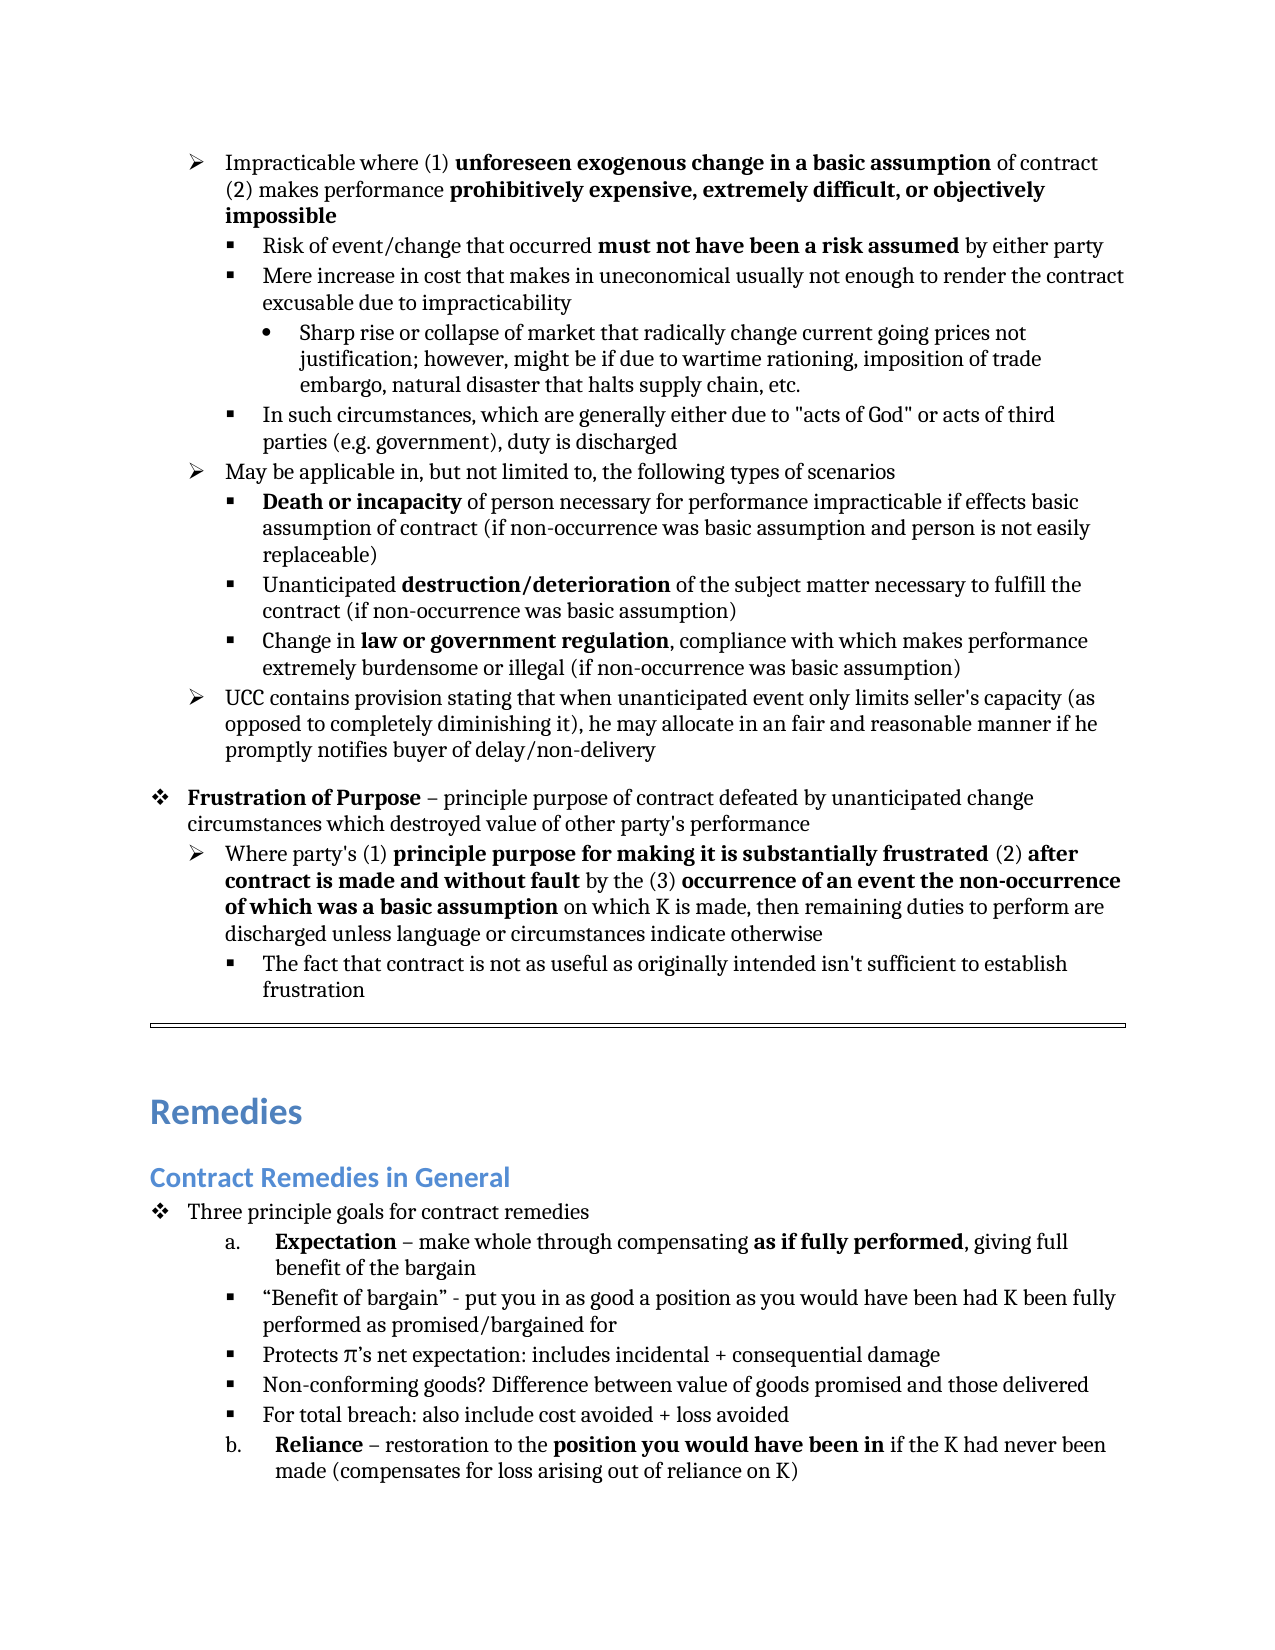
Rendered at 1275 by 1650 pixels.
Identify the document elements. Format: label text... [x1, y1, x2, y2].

list Unanticipated destruction/deterioration of the subject matter necessary to fulfill the contract (if non-occurrence was basic assumption) [225, 572, 1125, 624]
list In such circumstances, which are generally either due to "acts of God" or acts of third parties (e.g. government), duty is discharged [225, 402, 1125, 455]
list Reliance – restoration to the position you would have been in if the K had never been made (compensates for loss arising out of reliance on K) [225, 1432, 1125, 1484]
list For total breach: also include cost avoided + loss avoided [225, 1402, 1125, 1428]
list Protects π’s net expectation: includes incidental + consequential damage [225, 1341, 1125, 1368]
list Frustration of Purpose – principle purpose of contract defeated by unanticipated change circumstances which destroyed value of other party's performance [150, 784, 1125, 837]
list Three principle goals for contract remedies [150, 1198, 1125, 1225]
list “Benefit of bargain” - put you in as good a position as you would have been had K been fully performed as promised/bargained for [225, 1285, 1125, 1338]
list Where party's (1) principle purpose for making it is substantially frustrated (2) after contract is made and without fault by the (3) occurrence of an event the non-occurrence of which was a basic assumption on which K is made, then remaining duties to perform are discharged unless language or circumstances indicate otherwise [187, 841, 1125, 947]
list Sharp rise or collapse of market that radically change current going prices not justification; however, might be if due to wartime rationing, imposition of trade embargo, natural disaster that halts supply chain, etc. [262, 319, 1125, 398]
list Impracticable where (1) unforeseen exogenous change in a basic assumption of contract (2) makes performance prohibitively expensive, extremely difficult, or objectively impossible [187, 150, 1125, 229]
list Mere increase in cost that makes in uneconomical usually not enough to render the contract excusable due to impracticability [225, 263, 1125, 316]
list May be applicable in, but not limited to, the following types of scenarios [187, 459, 1125, 485]
list Non-conforming goods? Difference between value of goods promised and those delivered [225, 1372, 1125, 1398]
subtitle Remedies [150, 1088, 1125, 1134]
list The fact that contract is not as useful as originally intended isn't sufficient to establish frustration [225, 950, 1125, 1003]
subtitle Contract Remedies in General [150, 1159, 1125, 1194]
list Death or incapacity of person necessary for performance impracticable if effects basic assumption of contract (if non-occurrence was basic assumption and person is not easily replaceable) [225, 489, 1125, 568]
list Risk of event/change that occurred must not have been a risk assumed by either party [225, 233, 1125, 259]
list Expectation – make whole through compensating as if fully performed, giving full benefit of the bargain [225, 1228, 1125, 1281]
list UCC contains provision stating that when unanticipated event only limits seller's capacity (as opposed to completely diminishing it), he may allocate in an fair and reasonable manner if he promptly notifies buyer of delay/non-delivery [187, 684, 1125, 763]
list Change in law or government regulation, compliance with which makes performance extremely burdensome or illegal (if non-occurrence was basic assumption) [225, 628, 1125, 681]
